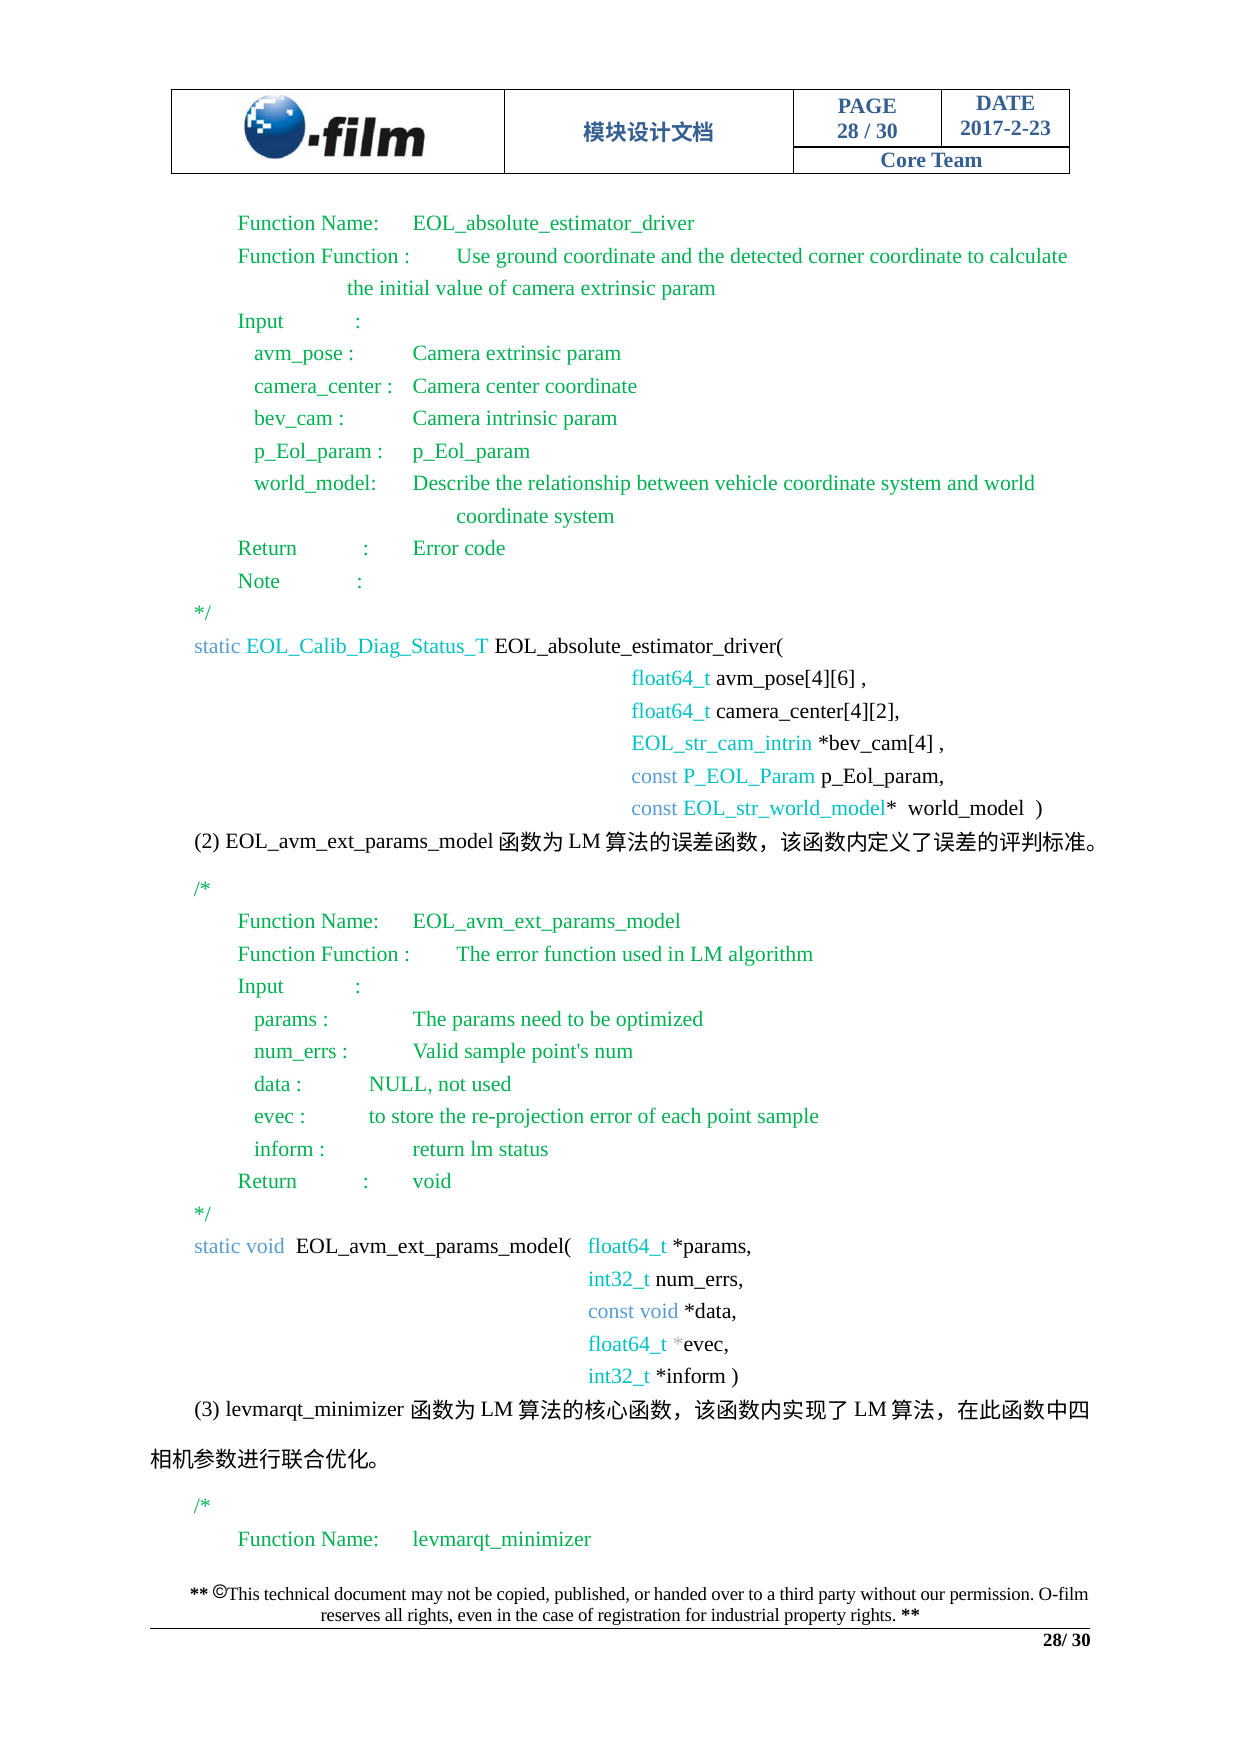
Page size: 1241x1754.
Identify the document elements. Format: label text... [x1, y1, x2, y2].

text params : The params need to be optimized [150, 1002, 1090, 1035]
text Input : [150, 970, 1090, 1002]
text Return : Error code [150, 532, 1090, 564]
text const P_EOL_Param p_Eol_param, [150, 759, 1090, 792]
text */ [150, 1197, 1090, 1230]
text int32_t *inform ) [544, 1360, 1090, 1392]
text Note : [150, 564, 1090, 597]
text const void *data, [544, 1295, 1090, 1327]
text avm_pose : Camera extrinsic param [150, 337, 1090, 369]
text Function Name: EOL_avm_ext_params_model [150, 905, 1090, 937]
text EOL_str_cam_intrin *bev_cam[4] , [150, 727, 1090, 759]
text Function Function : Use ground coordinate and the detected corner coordinate to calculate [150, 239, 1090, 272]
text bev_cam : Camera intrinsic param [150, 402, 1090, 434]
text data : NULL, not used [150, 1067, 1090, 1100]
text Input : [150, 304, 1090, 337]
text /* [150, 1489, 1090, 1522]
text Function Function : The error function used in LM algorithm [150, 937, 1090, 970]
text num_errs : Valid sample point's num [150, 1035, 1090, 1067]
picture [238, 91, 437, 171]
text Function Name: levmarqt_minimizer [150, 1522, 1090, 1554]
text p_Eol_param : p_Eol_param [150, 434, 1090, 467]
text const EOL_str_world_model* world_model ) [150, 792, 1090, 824]
text Function Name: EOL_absolute_estimator_driver [150, 207, 1090, 239]
text inform : return lm status [150, 1132, 1090, 1165]
text the initial value of camera extrinsic param [150, 272, 1090, 304]
text float64_t *evec, [544, 1327, 1090, 1360]
text static EOL_Calib_Diag_Status_T EOL_absolute_estimator_driver( [150, 629, 1090, 662]
text /* [150, 872, 1090, 905]
text float64_t avm_pose[4][6] , [150, 662, 1090, 694]
text Return : void [150, 1165, 1090, 1197]
text camera_center : Camera center coordinate [150, 369, 1090, 402]
text int32_t num_errs, [544, 1262, 1090, 1295]
text world_model: Describe the relationship between vehicle coordinate system and world [150, 467, 1090, 499]
text */ [150, 597, 1090, 629]
text (2) EOL_avm_ext_params_model函数为LM算法的误差函数，该函数内定义了误差的评判标准。 [150, 824, 1090, 857]
text static void EOL_avm_ext_params_model( float64_t *params, [150, 1230, 1090, 1262]
text evec : to store the re-projection error of each point sample [150, 1100, 1090, 1132]
text (3) levmarqt_minimizer 函数为LM算法的核心函数，该函数内实现了LM算法，在此函数中四相机参数进行联合优化。 [150, 1392, 1090, 1474]
text coordinate system [412, 499, 1090, 532]
text float64_t camera_center[4][2], [150, 694, 1090, 727]
